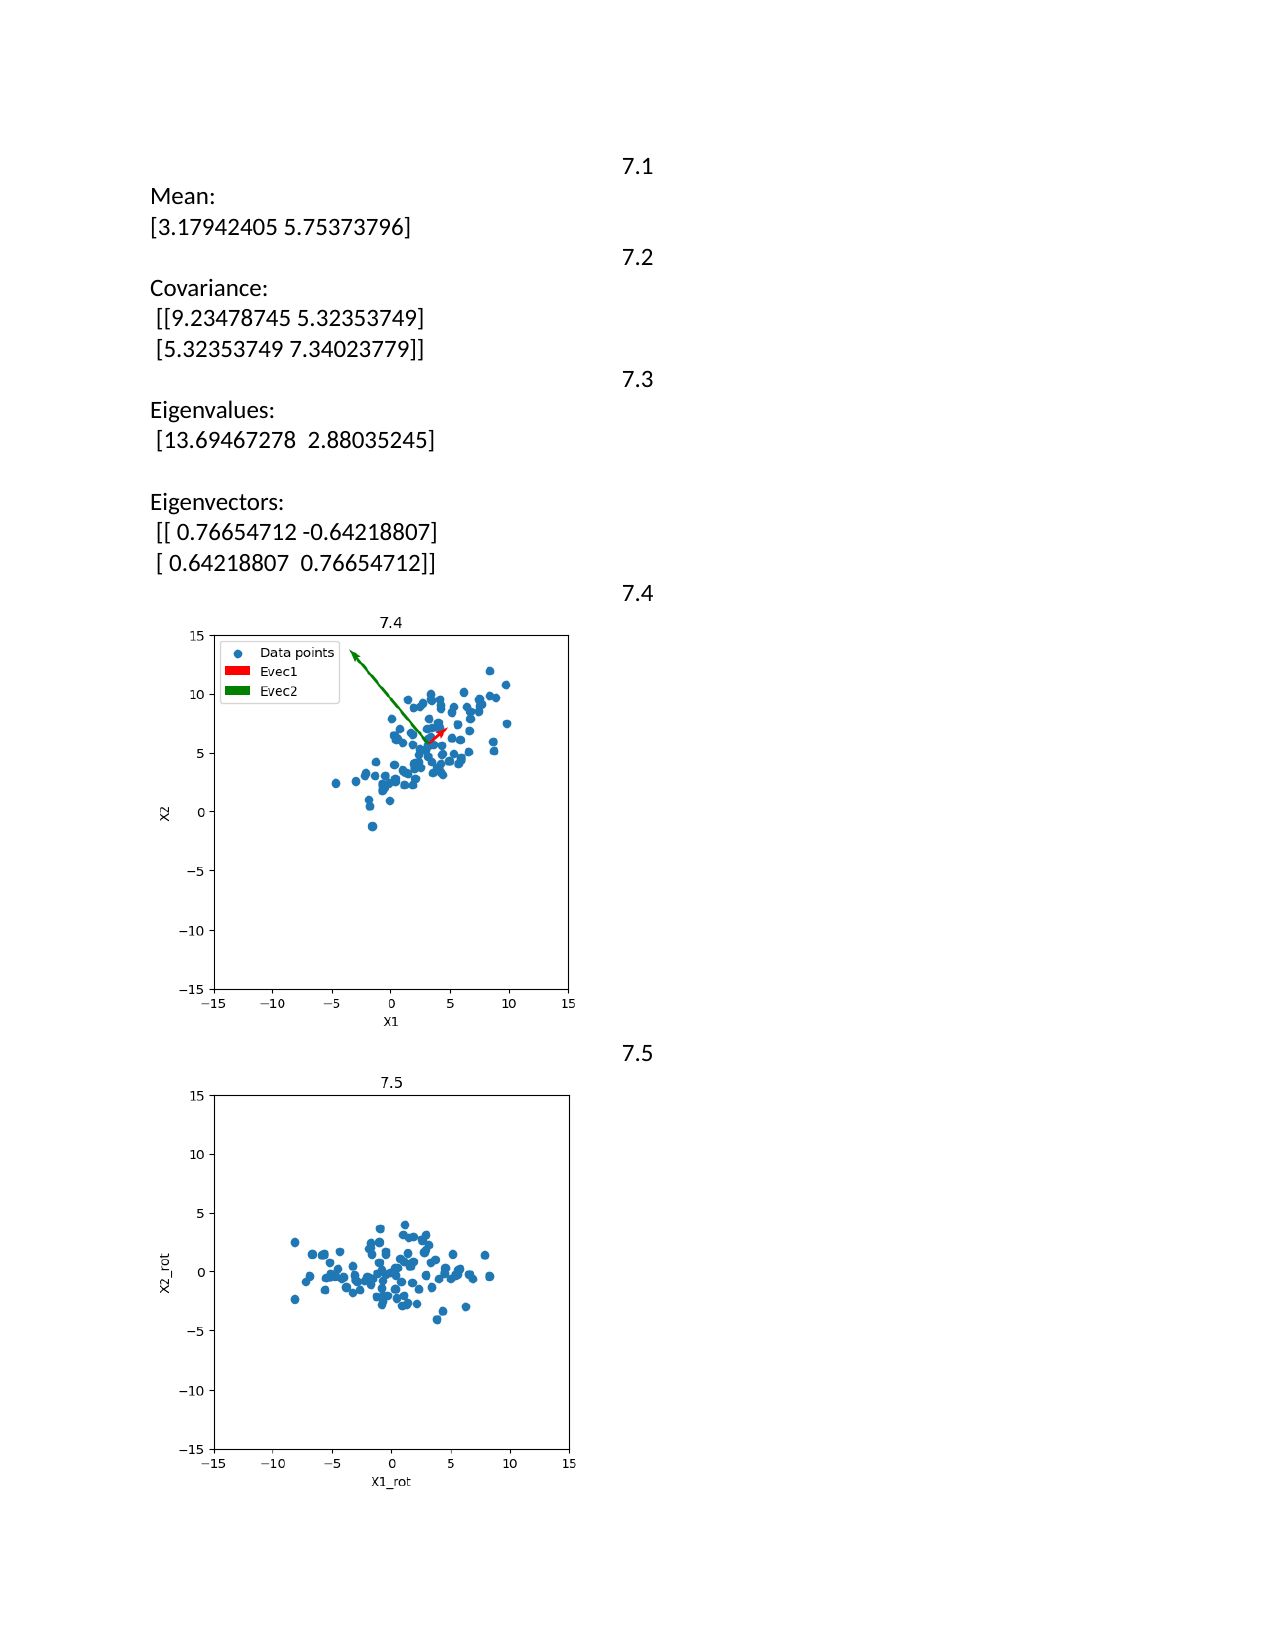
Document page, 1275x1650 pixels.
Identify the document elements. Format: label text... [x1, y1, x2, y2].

text [13.69467278 2.88035245] [150, 425, 1125, 455]
text [[9.23478745 5.32353749] [150, 303, 1125, 333]
text Covariance: [150, 272, 1125, 303]
picture [150, 607, 585, 1037]
text 7.2 [150, 242, 1125, 272]
text [[ 0.76654712 -0.64218807] [150, 516, 1125, 547]
text 7.4 [150, 577, 1125, 608]
picture [150, 1067, 586, 1497]
text Mean: [150, 181, 1125, 211]
text Eigenvectors: [150, 486, 1125, 516]
text Eigenvalues: [150, 394, 1125, 425]
text 7.5 [150, 1037, 1125, 1067]
text [3.17942405 5.75373796] [150, 211, 1125, 242]
text 7.3 [150, 364, 1125, 394]
text [ 0.64218807 0.76654712]] [150, 547, 1125, 577]
text 7.1 [150, 150, 1125, 181]
text [5.32353749 7.34023779]] [150, 333, 1125, 364]
